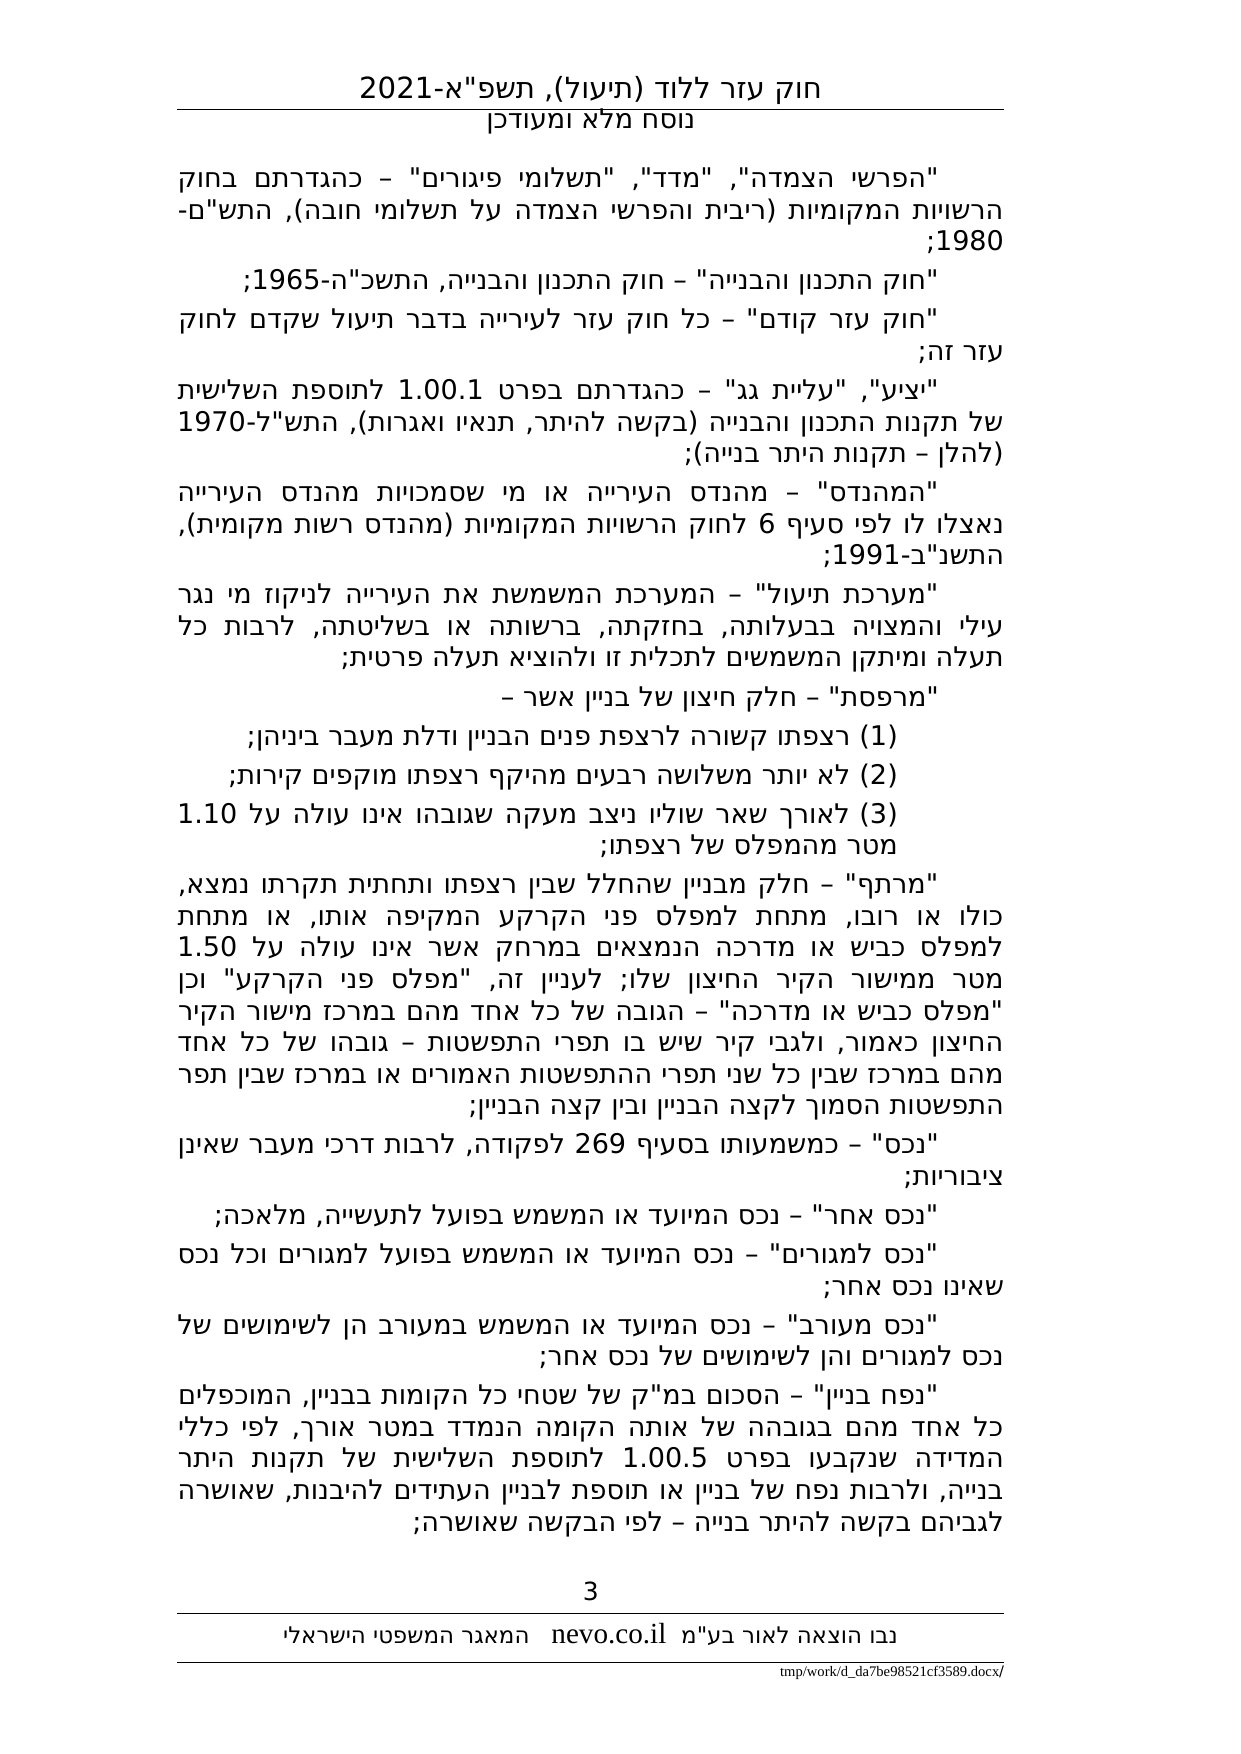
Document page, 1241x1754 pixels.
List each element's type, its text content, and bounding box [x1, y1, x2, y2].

text "חוק עזר קודם" – כל חוק עזר לעירייה בדבר תיעול שקדם לחוק עזר זה; [177, 304, 1004, 367]
text "מערכת תיעול" – המערכת המשמשת את העירייה לניקוז מי נגר עילי והמצויה בבעלותה, בחזקתה, ברשותה או בשליטתה, לרבות כל תעלה ומיתקן המשמשים לתכלית זו ולהוציא תעלה פרטית; [177, 579, 1004, 673]
text "מרתף" – חלק מבניין שהחלל שבין רצפתו ותחתית תקרתו נמצא, כולו או רובו, מתחת למפלס פני הקרקע המקיפה אותו, או מתחת למפלס כביש או מדרכה הנמצאים במרחק אשר אינו עולה על 1.50 מטר ממישור הקיר החיצון שלו; לעניין זה, "מפלס פני הקרקע" וכן "מפלס כביש או מדרכה" – הגובה של כל אחד מהם במרכז מישור הקיר החיצון כאמור, ולגבי קיר שיש בו תפרי התפשטות – גובהו של כל אחד מהם במרכז שבין כל שני תפרי ההתפשטות האמורים או במרכז שבין תפר התפשטות הסמוך לקצה הבניין ובין קצה הבניין; [177, 869, 1004, 1121]
text (1) רצפתו קשורה לרצפת פנים הבניין ודלת מעבר ביניהן; [177, 720, 898, 751]
text "יציע", "עליית גג" – כהגדרתם בפרט 1.00.1 לתוספת השלישית של תקנות התכנון והבנייה (בקשה להיתר, תנאיו ואגרות), התש"ל-1970 (להלן – תקנות היתר בנייה); [177, 374, 1004, 469]
text "חוק התכנון והבנייה" – חוק התכנון והבנייה, התשכ"ה-1965; [177, 264, 1004, 296]
text "מרפסת" – חלק חיצון של בניין אשר – [177, 681, 1004, 712]
text "נכס מעורב" – נכס המיועד או המשמש במעורב הן לשימושים של נכס למגורים והן לשימושים של נכס אחר; [177, 1309, 1004, 1372]
text "הפרשי הצמדה", "מדד", "תשלומי פיגורים" – כהגדרתם בחוק הרשויות המקומיות (ריבית והפרשי הצמדה על תשלומי חובה), התש"ם-1980; [177, 162, 1004, 257]
text (2) לא יותר משלושה רבעים מהיקף רצפתו מוקפים קירות; [177, 759, 898, 791]
text "נכס למגורים" – נכס המיועד או המשמש בפועל למגורים וכל נכס שאינו נכס אחר; [177, 1238, 1004, 1301]
text "המהנדס" – מהנדס העירייה או מי שסמכויות מהנדס העירייה נאצלו לו לפי סעיף 6 לחוק הרשויות המקומיות (מהנדס רשות מקומית), התשנ"ב-1991; [177, 476, 1004, 571]
text "נפח בניין" – הסכום במ"ק של שטחי כל הקומות בבניין, המוכפלים כל אחד מהם בגובהה של אותה הקומה הנמדד במטר אורך, לפי כללי המדידה שנקבעו בפרט 1.00.5 לתוספת השלישית של תקנות היתר בנייה, ולרבות נפח של בניין או תוספת לבניין העתידים להיבנות, שאושרה לגביהם בקשה להיתר בנייה – לפי הבקשה שאושרה; [177, 1379, 1004, 1537]
text "נכס אחר" – נכס המיועד או המשמש בפועל לתעשייה, מלאכה; [177, 1199, 1004, 1231]
text "נכס" – כמשמעותו בסעיף 269 לפקודה, לרבות דרכי מעבר שאינן ציבוריות; [177, 1129, 1004, 1192]
text (3) לאורך שאר שוליו ניצב מעקה שגובהו אינו עולה על 1.10 מטר מהמפלס של רצפתו; [177, 798, 898, 861]
